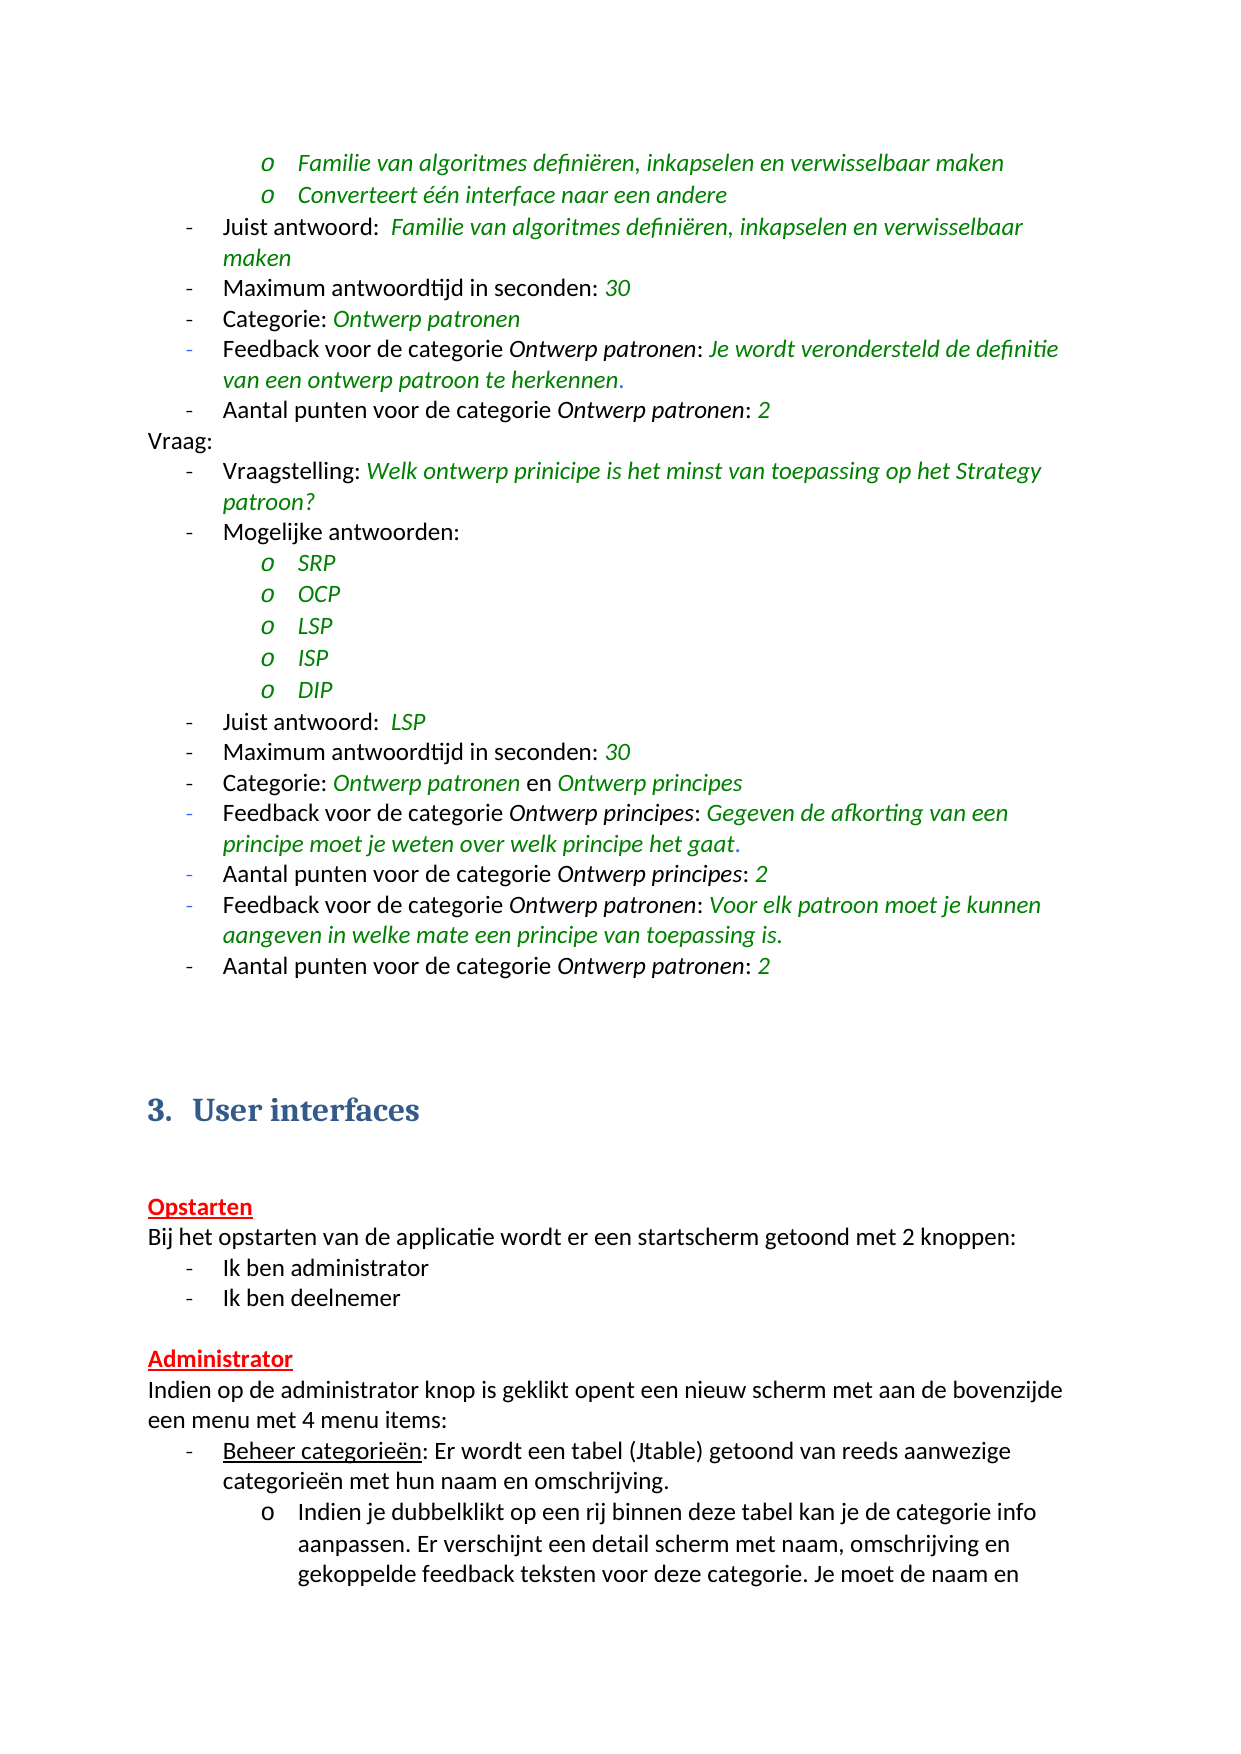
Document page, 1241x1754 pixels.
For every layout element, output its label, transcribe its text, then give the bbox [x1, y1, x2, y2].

list DIP [260, 674, 1093, 706]
list Maximum antwoordtijd in seconden: 30 [185, 736, 1093, 767]
list Ik ben administrator [185, 1252, 1093, 1282]
list Familie van algoritmes definiëren, inkapselen en verwisselbaar maken [260, 148, 1093, 179]
list Aantal punten voor de categorie Ontwerp principes: 2 [185, 858, 1093, 889]
list Categorie: Ontwerp patronen [185, 303, 1093, 333]
text Administrator [148, 1343, 1093, 1374]
text Opstarten [148, 1191, 1093, 1221]
list Indien op de administrator knop is geklikt opent een nieuw scherm met aan de bovenzijde een menu met 4 menu items: [148, 1374, 1093, 1435]
list Categorie: Ontwerp patronen en Ontwerp principes [185, 767, 1093, 797]
text Bij het opstarten van de applicatie wordt er een startscherm getoond met 2 knoppen: [148, 1221, 1093, 1252]
list OCP [260, 579, 1093, 610]
list Ik ben deelnemer [185, 1282, 1093, 1313]
list Vraagstelling: Welk ontwerp prinicipe is het minst van toepassing op het Strategy patroon? [185, 455, 1093, 516]
list Converteert één interface naar een andere [260, 179, 1093, 211]
list Aantal punten voor de categorie Ontwerp patronen: 2 [185, 950, 1093, 980]
list Feedback voor de categorie Ontwerp patronen: Je wordt verondersteld de definitie van een ontwerp patroon te herkennen. [185, 333, 1093, 394]
list LSP [260, 610, 1093, 642]
list Mogelijke antwoorden: [185, 516, 1093, 547]
list Aantal punten voor de categorie Ontwerp patronen: 2 [185, 394, 1093, 425]
list Feedback voor de categorie Ontwerp principes: Gegeven de afkorting van een principe moet je weten over welk principe het gaat. [185, 797, 1093, 858]
text Vraag: [148, 425, 1093, 455]
list Beheer categorieën: Er wordt een tabel (Jtable) getoond van reeds aanwezige categorieën met hun naam en omschrijving. [185, 1435, 1093, 1496]
list Juist antwoord: Familie van algoritmes definiëren, inkapselen en verwisselbaar maken [185, 211, 1093, 272]
list ISP [260, 642, 1093, 674]
list Feedback voor de categorie Ontwerp patronen: Voor elk patroon moet je kunnen aangeven in welke mate een principe van toepassing is. [185, 889, 1093, 950]
subtitle User interfaces [148, 1091, 1093, 1130]
list Maximum antwoordtijd in seconden: 30 [185, 272, 1093, 303]
list SRP [260, 547, 1093, 579]
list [260, 1496, 1093, 1589]
list Juist antwoord: LSP [185, 706, 1093, 736]
